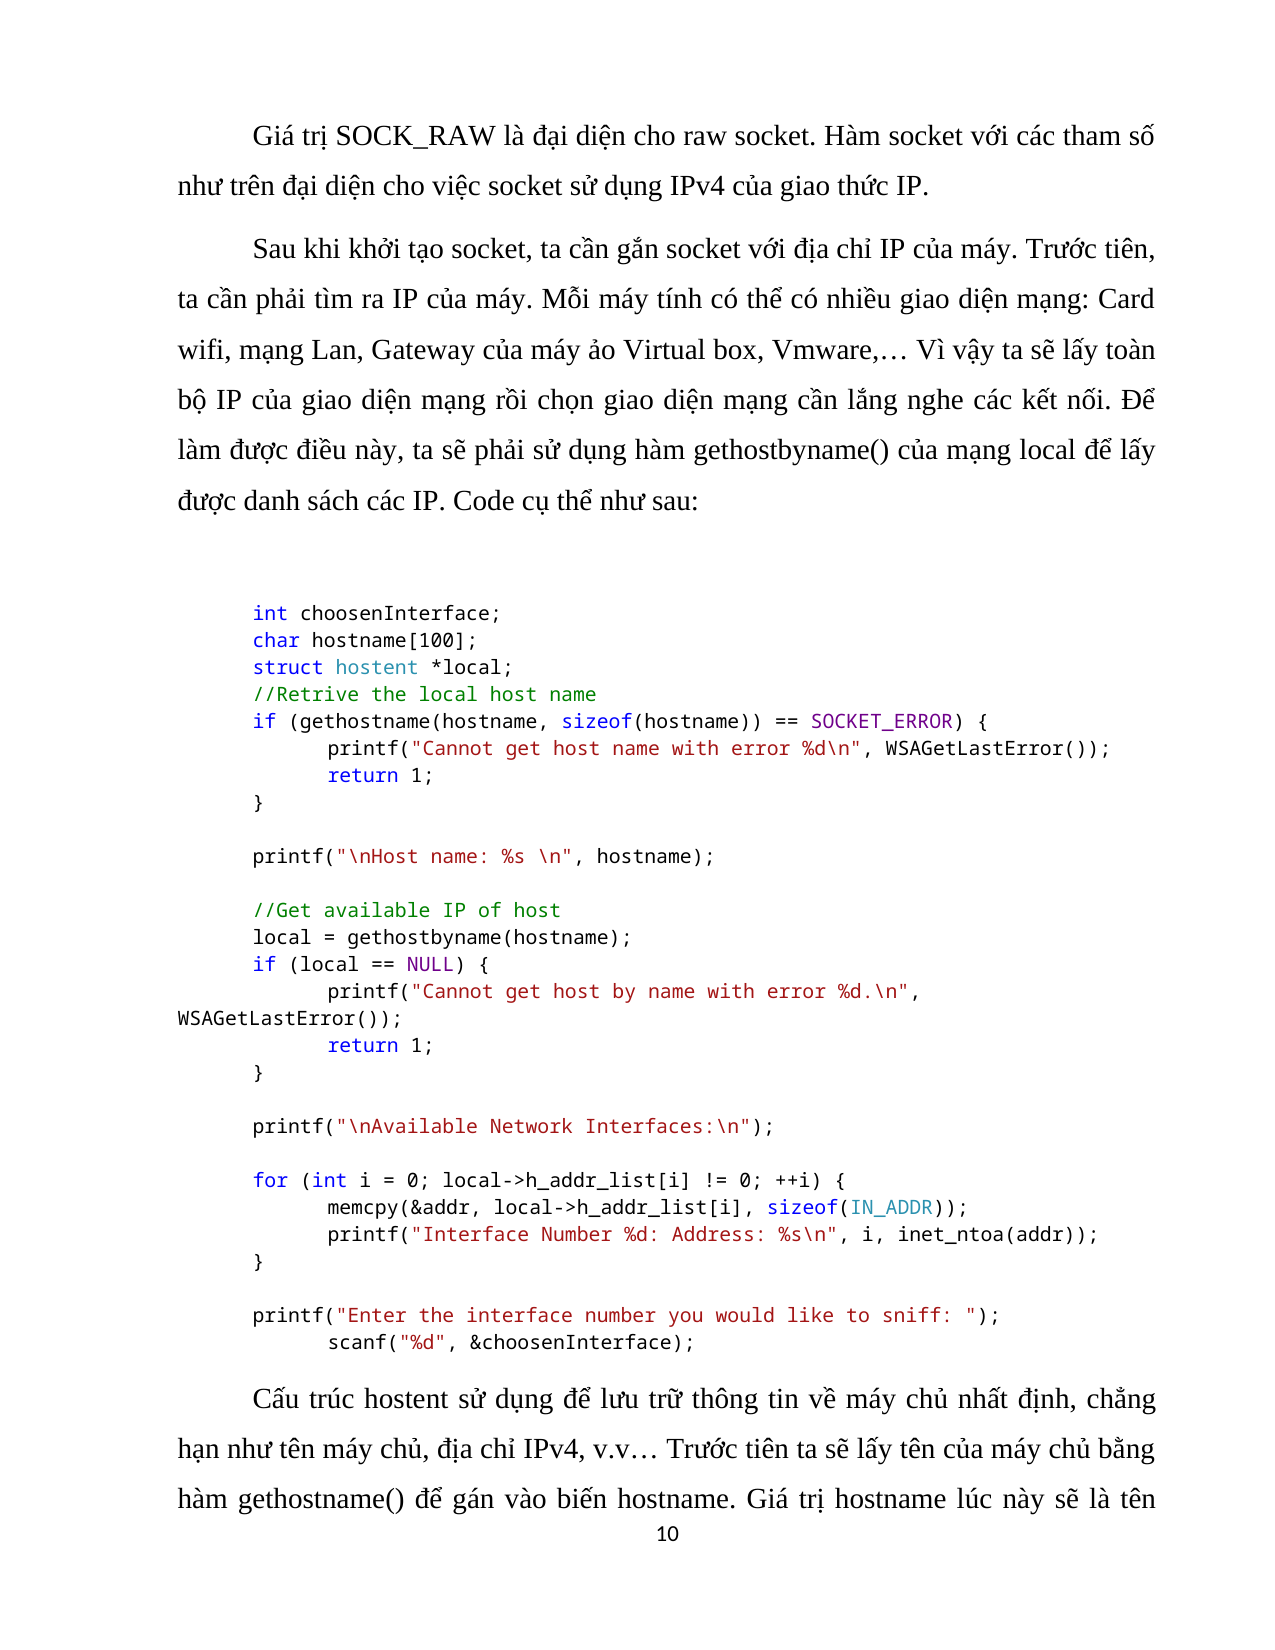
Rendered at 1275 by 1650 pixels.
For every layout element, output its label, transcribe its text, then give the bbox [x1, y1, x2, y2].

text printf("\nAvailable Network Interfaces:\n"); [177, 1112, 1157, 1139]
text printf("Enter the interface number you would like to sniff: "); [177, 1301, 1157, 1328]
text return 1; [177, 1031, 1157, 1058]
text if (gethostname(hostname, sizeof(hostname)) == SOCKET_ERROR) { [177, 707, 1157, 734]
text for (int i = 0; local->h_addr_list[i] != 0; ++i) { [177, 1166, 1157, 1193]
text printf("Interface Number %d: Address: %s\n", i, inet_ntoa(addr)); [177, 1220, 1157, 1247]
text } [177, 788, 1157, 815]
text return 1; [177, 761, 1157, 788]
text //Get available IP of host [177, 896, 1157, 923]
text struct hostent *local; [177, 653, 1157, 681]
text } [177, 1058, 1157, 1085]
text //Retrive the local host name [177, 681, 1157, 707]
text int choosenInterface; [177, 599, 1157, 627]
text } [177, 1247, 1157, 1274]
text memcpy(&addr, local->h_addr_list[i], sizeof(IN_ADDR)); [177, 1193, 1157, 1220]
text Giá trị SOCK_RAW là đại diện cho raw socket. Hàm socket với các tham số như trên đại diện cho việc socket sử dụng IPv4 của giao thức IP. [177, 118, 1157, 202]
text local = gethostbyname(hostname); [177, 923, 1157, 950]
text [177, 1381, 1157, 1515]
text char hostname[100]; [177, 627, 1157, 653]
text if (local == NULL) { [177, 950, 1157, 977]
text printf("Cannot get host by name with error %d.\n", WSAGetLastError()); [177, 977, 1157, 1031]
text printf("Cannot get host name with error %d\n", WSAGetLastError()); [177, 734, 1157, 761]
text Sau khi khởi tạo socket, ta cần gắn socket với địa chỉ IP của máy. Trước tiên, ta cần phải tìm ra IP của máy. Mỗi máy tính có thể có nhiều giao diện mạng: Card wifi, mạng Lan, Gateway của máy ảo Virtual box, Vmware,… Vì vậy ta sẽ lấy toàn bộ IP của giao diện mạng rồi chọn giao diện mạng cần lắng nghe các kết nối. Để làm được điều này, ta sẽ phải sử dụng hàm gethostbyname() của mạng local để lấy được danh sách các IP. Code cụ thể như sau: [177, 231, 1157, 516]
text printf("\nHost name: %s \n", hostname); [177, 842, 1157, 869]
text scanf("%d", &choosenInterface); [177, 1328, 1157, 1355]
